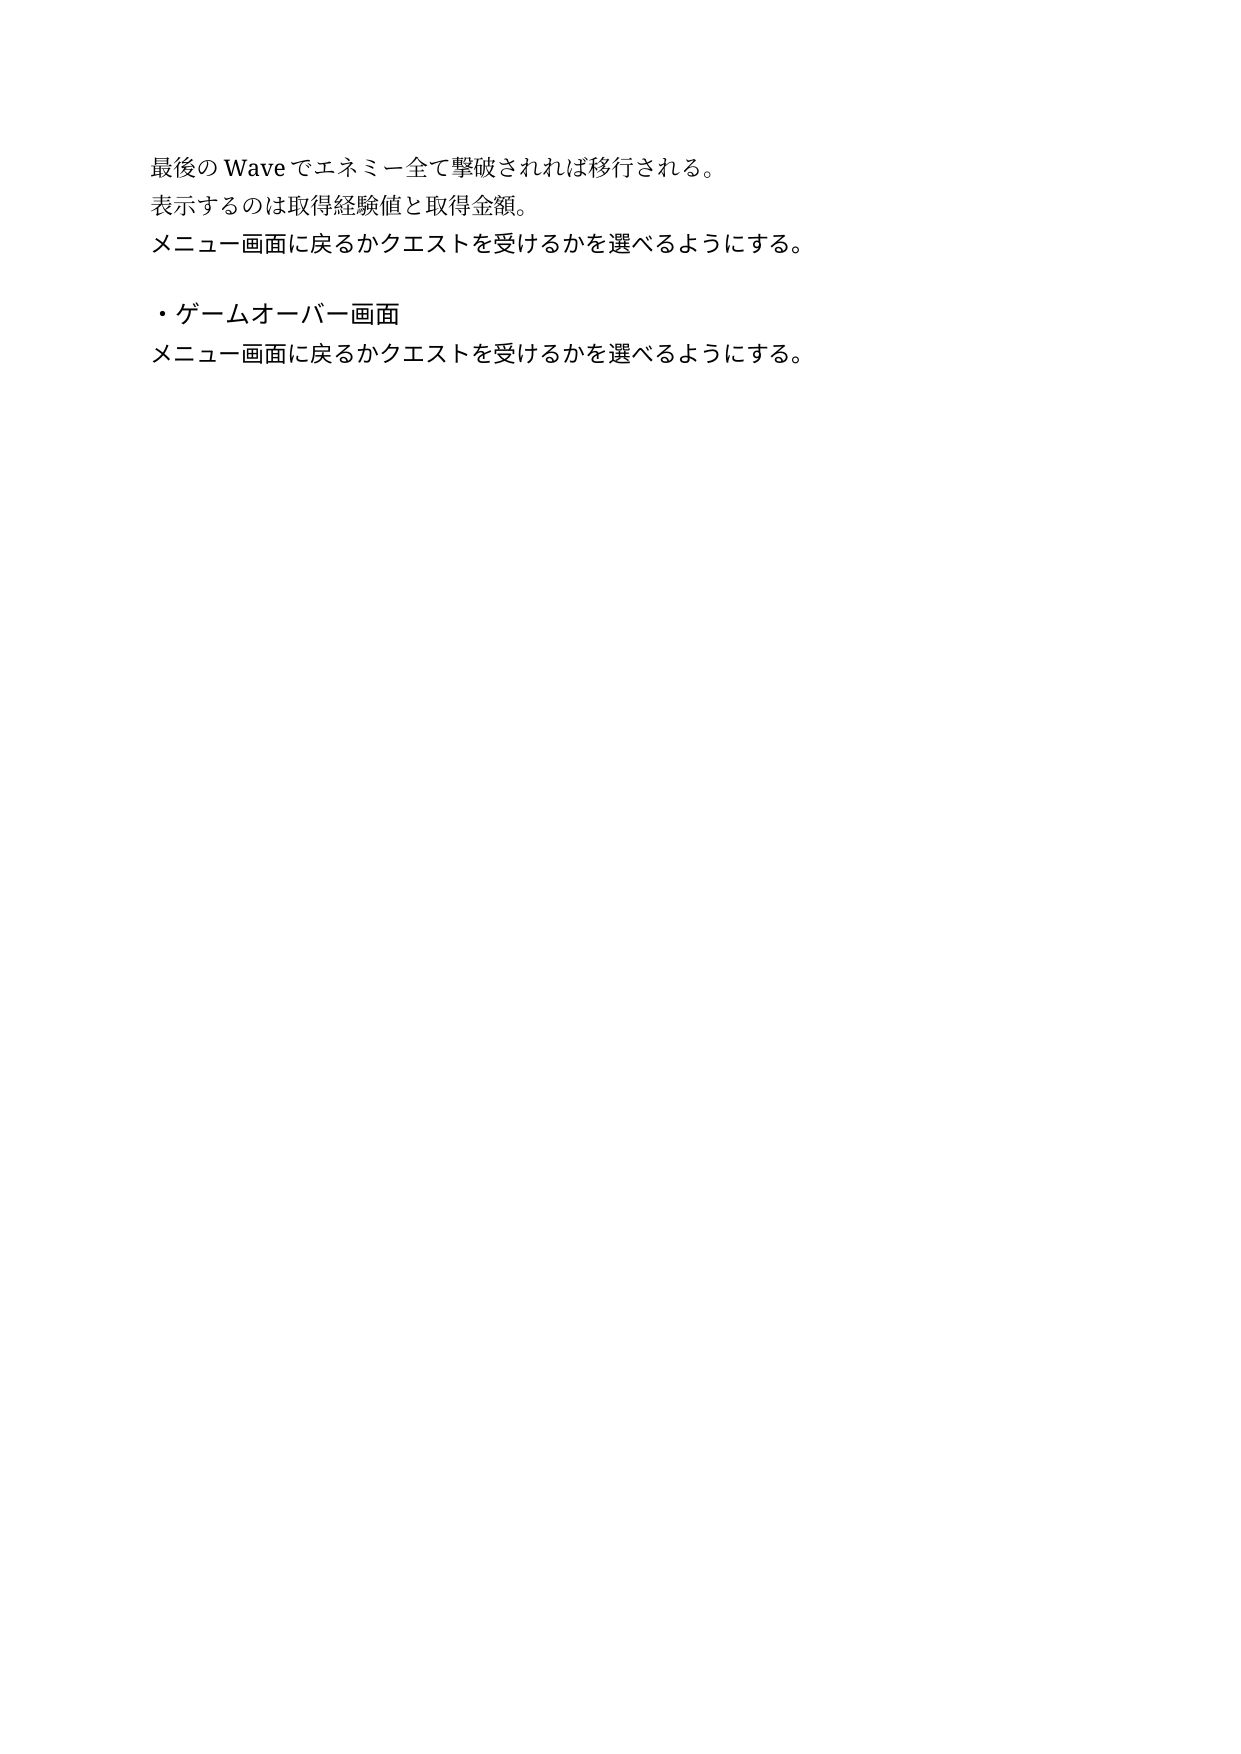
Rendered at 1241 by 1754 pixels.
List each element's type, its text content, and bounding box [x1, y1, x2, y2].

text メニュー画面に戻るかクエストを受けるかを選べるようにする。 [150, 336, 1090, 369]
text 表示するのは取得経験値と取得金額。 [150, 188, 1090, 221]
text 最後のWaveでエネミー全て撃破されれば移行される。 [150, 150, 1090, 183]
text メニュー画面に戻るかクエストを受けるかを選べるようにする。 [150, 226, 1090, 259]
text ・ゲームオーバー画面 [150, 294, 1090, 330]
